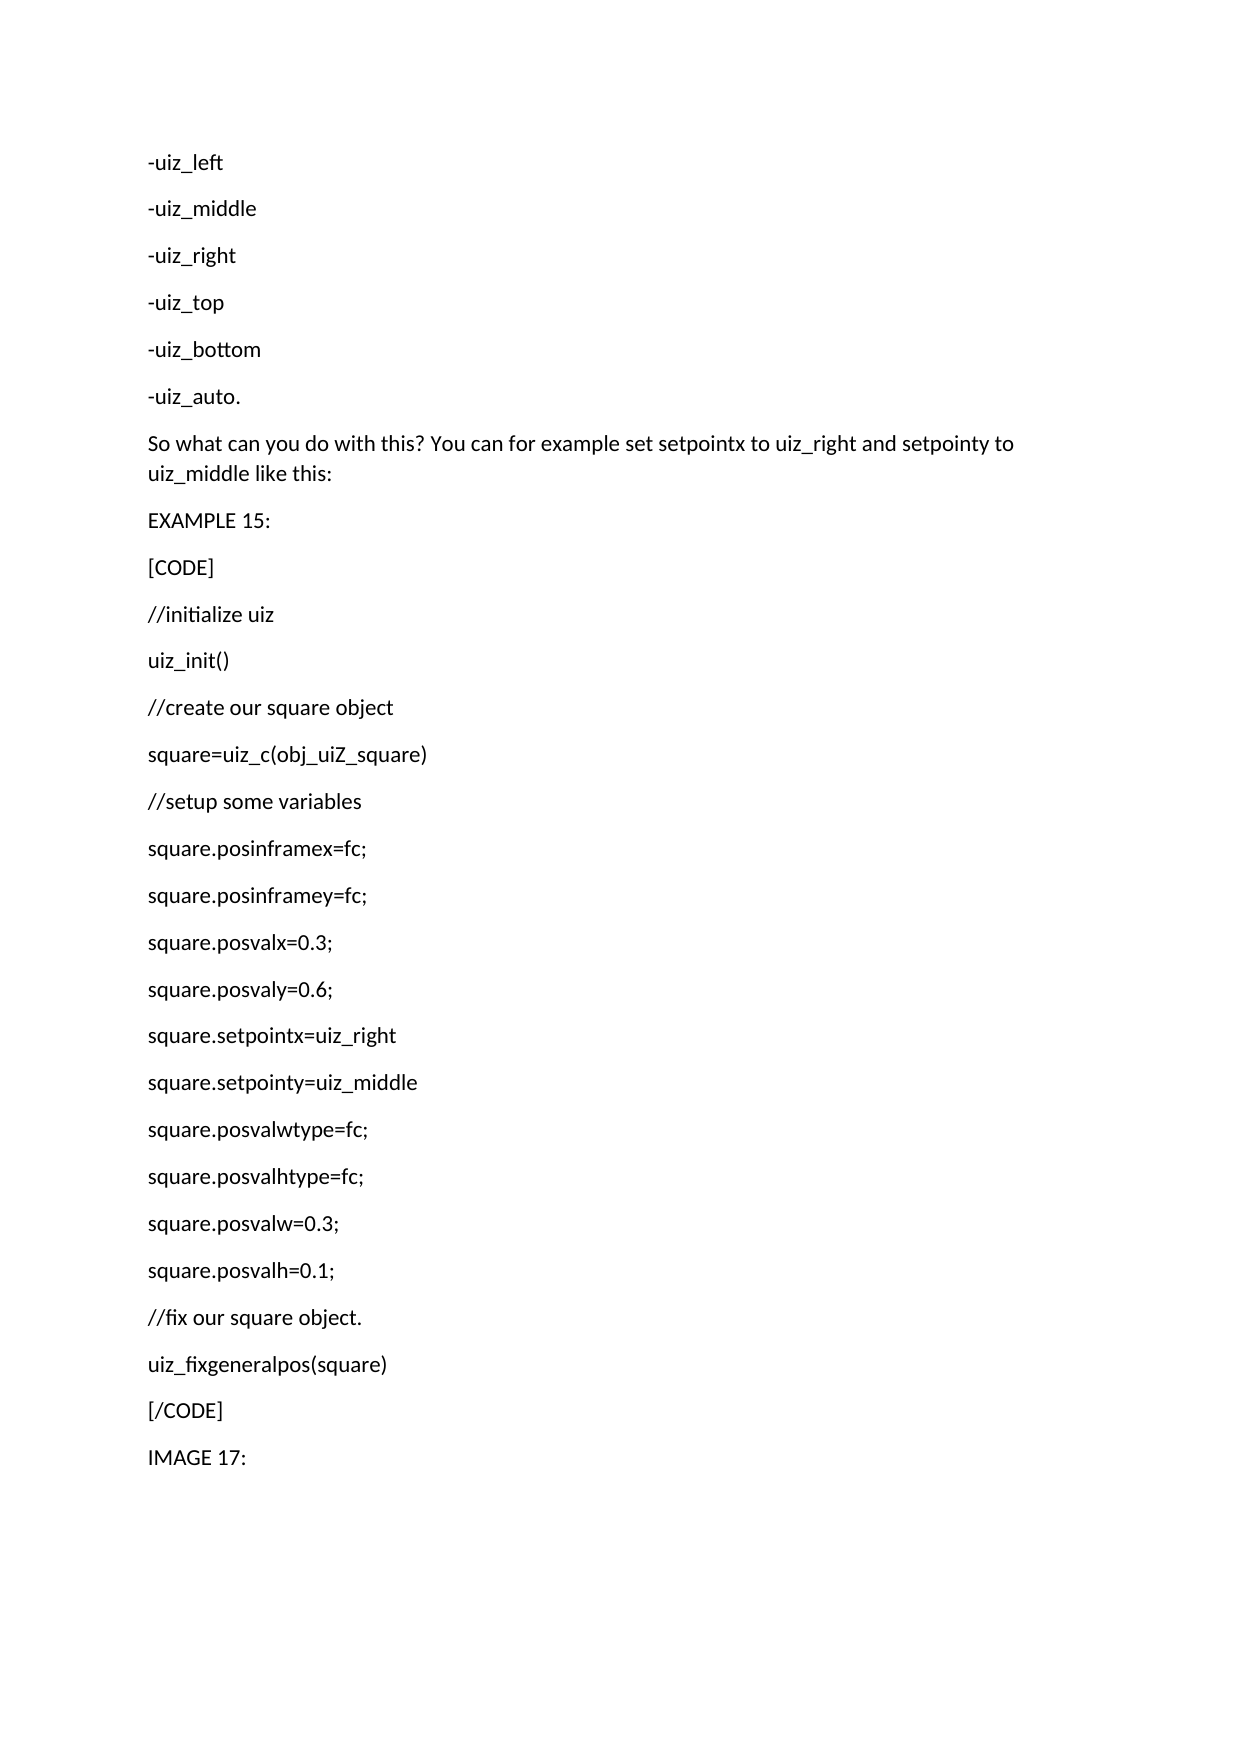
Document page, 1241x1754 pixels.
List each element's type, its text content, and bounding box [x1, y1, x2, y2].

text square.posinframey=fc; [148, 881, 1093, 909]
text IMAGE 17: [148, 1443, 1093, 1471]
text -uiz_top [148, 288, 1093, 316]
text -uiz_auto. [148, 382, 1093, 410]
text -uiz_middle [148, 194, 1093, 222]
text square.posvalx=0.3; [148, 928, 1093, 956]
text square.posvalh=0.1; [148, 1256, 1093, 1284]
text //initialize uiz [148, 600, 1093, 628]
text //fix our square object. [148, 1303, 1093, 1331]
text -uiz_left [148, 148, 1093, 176]
text square.posinframex=fc; [148, 834, 1093, 862]
text -uiz_right [148, 241, 1093, 269]
text square.setpointx=uiz_right [148, 1022, 1093, 1049]
text uiz_fixgeneralpos(square) [148, 1350, 1093, 1378]
text [CODE] [148, 553, 1093, 581]
text EXAMPLE 15: [148, 506, 1093, 534]
text uiz_init() [148, 647, 1093, 674]
text -uiz_bottom [148, 335, 1093, 363]
text //create our square object [148, 693, 1093, 721]
text square=uiz_c(obj_uiZ_square) [148, 740, 1093, 768]
text So what can you do with this? You can for example set setpointx to uiz_right and setpointy to uiz_middle like this: [148, 429, 1093, 487]
text square.posvalw=0.3; [148, 1209, 1093, 1237]
text square.setpointy=uiz_middle [148, 1068, 1093, 1096]
text square.posvaly=0.6; [148, 975, 1093, 1003]
text square.posvalhtype=fc; [148, 1162, 1093, 1190]
text //setup some variables [148, 787, 1093, 815]
text square.posvalwtype=fc; [148, 1115, 1093, 1143]
text [/CODE] [148, 1397, 1093, 1424]
